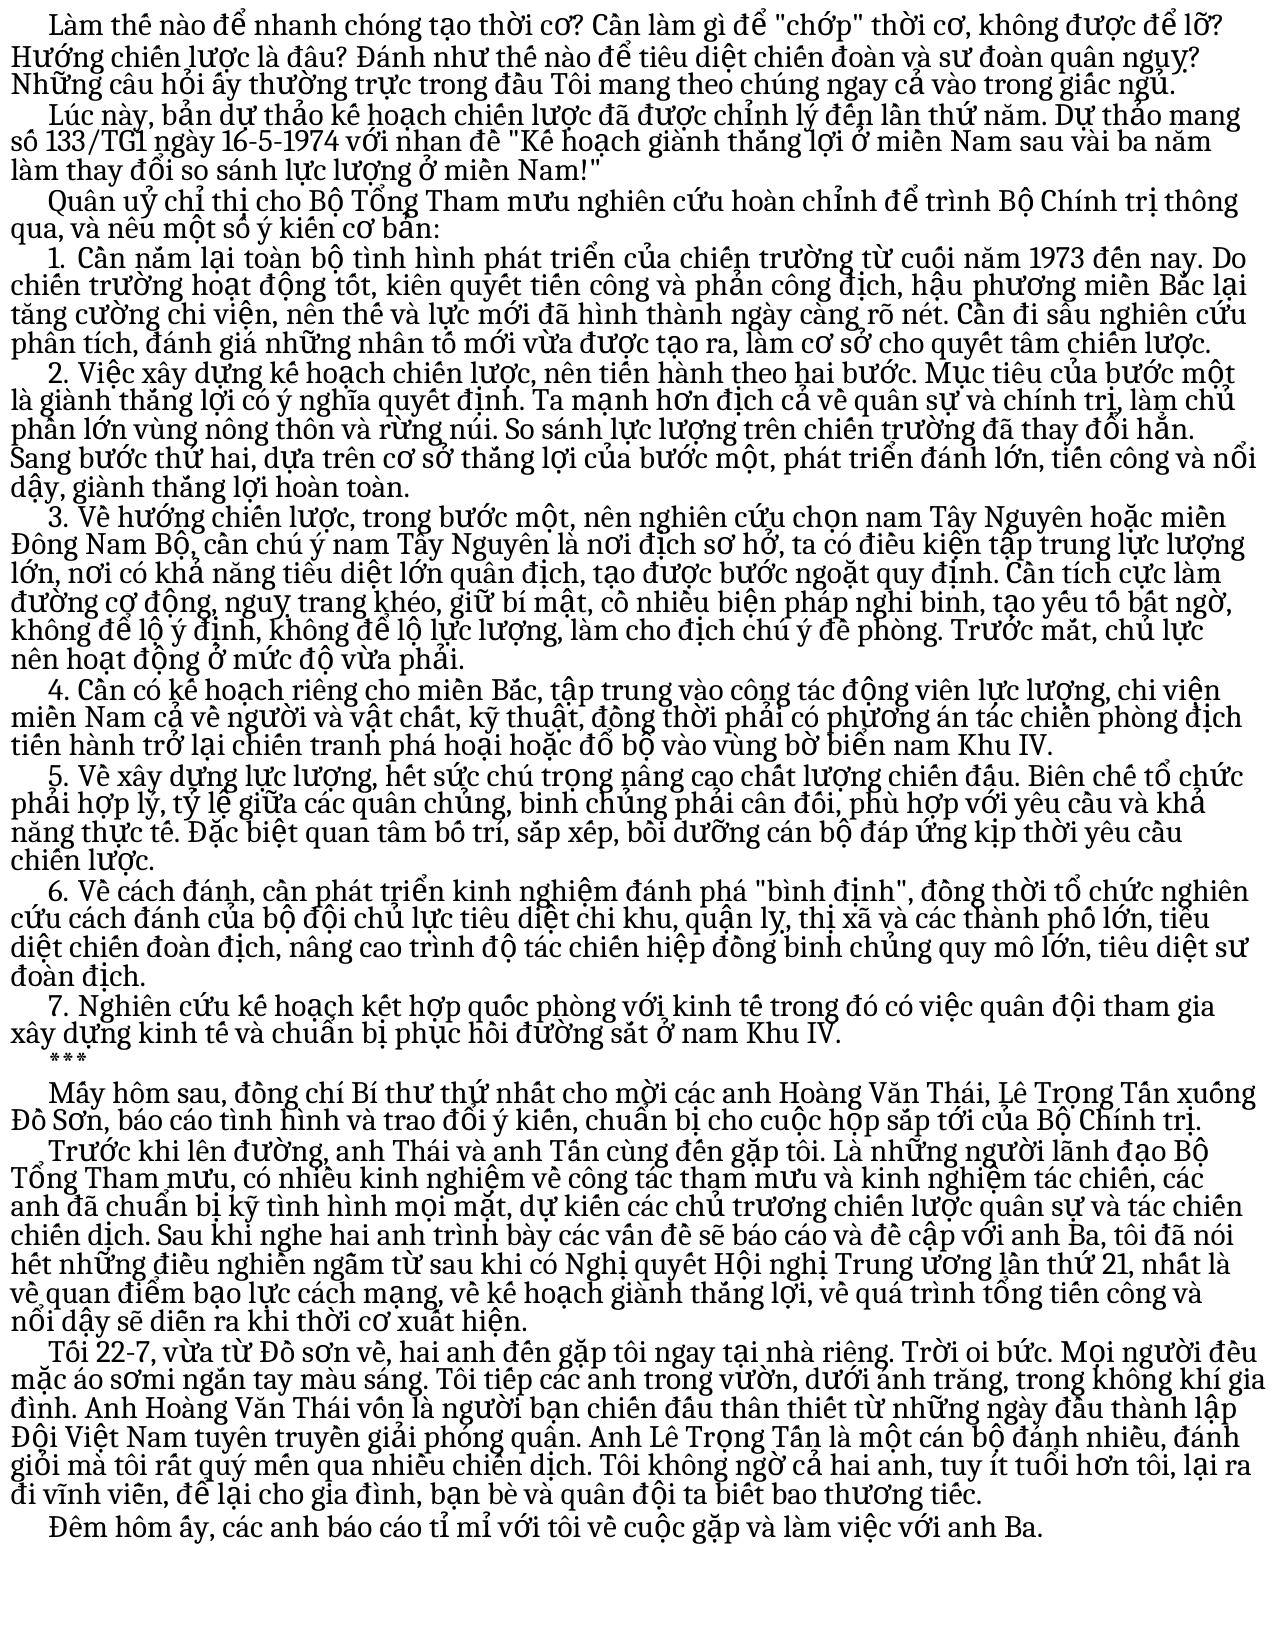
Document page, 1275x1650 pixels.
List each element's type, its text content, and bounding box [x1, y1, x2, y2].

text Mấy hôm sau, đồng chí Bí thư thứ nhất cho mời các anh Hoàng Văn Thái, Lê Trọng Tấn xuống Đồ Sơn, báo cáo tình hình và trao đổi ý kiến, chuẩn bị cho cuộc họp sắp tới của Bộ Chính trị. [10, 1081, 1267, 1138]
text Lúc này, bản dự thảo kế hoạch chiến lược đã được chỉnh lý đến lần thứ năm. Dự thảo mang số 133/TG1 ngày 16-5-1974 với nhan đề "Kế hoạch giành thắng lợi ở miền Nam sau vài ba năm làm thay đổi so sánh lực lượng ở miền Nam!" [10, 102, 1246, 188]
list Về cách đánh, cần phát triển kinh nghiệm đánh phá "bình định", đồng thời tổ chức nghiên cứu cách đánh của bộ đội chủ lực tiêu diệt chi khu, quận lỵ, thị xã và các thành phố lớn, tiêu diệt chiến đoàn địch, nâng cao trình độ tác chiến hiệp đồng binh chủng quy mô lớn, tiêu diệt sư đoàn địch. [10, 879, 1259, 994]
list Việc xây dựng kế hoạch chiến lược, nên tiến hành theo hai bước. Mục tiêu của bước một là giành thắng lợi có ý nghĩa quyết định. Ta mạnh hơn địch cả về quân sự và chính trị, làm chủ phần lớn vùng nông thôn và rừng núi. So sánh lực lượng trên chiến trường đã thay đổi hẳn. Sang bước thứ hai, dựa trên cơ sở thắng lợi của bước một, phát triển đánh lớn, tiến công và nổi dậy, giành thắng lợi hoàn toàn. [10, 361, 1261, 505]
text Tối 22-7, vừa từ Đồ sơn về, hai anh đến gặp tôi ngay tại nhà riêng. Trời oi bức. Mọi người đều mặc áo sơmi ngắn tay màu sáng. Tôi tiếp các anh trong vườn, dưới ánh trăng, trong không khí gia đình. Anh Hoàng Văn Thái vốn là người bạn chiến đấu thân thiết từ những ngày đầu thành lập Đội Việt Nam tuyên truyền giải phóng quân. Anh Lê Trọng Tấn là một cán bộ đánh nhiều, đánh giỏi mà tôi rất quý mến qua nhiều chiến dịch. Tôi không ngờ cả hai anh, tuy ít tuổi hơn tôi, lại ra đi vĩnh viễn, để lại cho gia đình, bạn bè và quân đội ta biết bao thương tiếc. [10, 1340, 1267, 1512]
text Quân uỷ chỉ thị cho Bộ Tổng Tham mưu nghiên cứu hoàn chỉnh để trình Bộ Chính trị thông qua, và nêu một số ý kiến cơ bản: [10, 188, 1275, 246]
text Hướng chiến lược là đâu? Đánh như thế nào để tiêu diệt chiến đoàn và sư đoàn quân nguỵ? Những câu hỏi ấy thường trực trong đầu Tôi mang theo chúng ngay cả vào trong giấc ngủ. [10, 44, 1218, 102]
list Về hướng chiến lược, trong bước một, nên nghiên cứu chọn nam Tây Nguyên hoặc miền Đông Nam Bộ, cần chú ý nam Tây Nguyên là nơi địch sơ hở, ta có điều kiện tập trung lực lượng lớn, nơi có khả năng tiêu diệt lớn quân địch, tạo được bước ngoặt quy định. Cần tích cực làm đường cơ động, nguỵ trang khéo, giữ bí mật, cồ nhiều biện pháp nghi binh, tạo yếu tố bất ngờ, không để lộ ý định, không để lộ lực lượng, làm cho địch chú ý đề phòng. Trước mắt, chủ lực nên hoạt động ở mức độ vừa phải. [10, 505, 1256, 677]
text Trước khi lên đường, anh Thái và anh Tấn cùng đến gặp tôi. Là những người lãnh đạo Bộ Tổng Tham mưu, có nhiều kinh nghiệm về công tác tham mưu và kinh nghiệm tác chiến, các anh đã chuẩn bị kỹ tình hình mọi mặt, dự kiến các chủ trương chiến lược quân sự và tác chiến chiến dịch. Sau khi nghe hai anh trình bày các vấn đề sẽ báo cáo và đề cập với anh Ba, tôi đã nói hết những điều nghiền ngẫm từ sau khi có Nghị quyết Hội nghị Trung ương lần thứ 21, nhất là về quan điểm bạo lực cách mạng, về kế hoạch giành thắng lợi, về quá trình tổng tiến công và nổi dậy sẽ diễn ra khi thời cơ xuất hiện. [10, 1138, 1252, 1340]
list Nghiên cứu kế hoạch kết hợp quốc phòng với kinh tế trong đó có việc quân đội tham gia xây dựng kinh tế và chuẩn bị phục hồi đường sắt ở nam Khu IV. [10, 994, 1239, 1051]
text Làm thế nào để nhanh chóng tạo thời cơ? Cần làm gì để "chớp" thời cơ, không được để lỡ? [48, 9, 1275, 42]
list Cần nắm lại toàn bộ tình hình phát triển của chiến trường từ cuối năm 1973 đến nay. Do chiến trường hoạt động tốt, kiên quyết tiến công và phản công địch, hậu phương miền Bắc lại tăng cường chi viện, nên thế và lực mới đã hình thành ngày càng rõ nét. Cần đi sâu nghiên cứu phân tích, đánh giá những nhân tố mới vừa được tạo ra, làm cơ sở cho quyết tâm chiến lược. [10, 246, 1248, 361]
text Đêm hôm ấy, các anh báo cáo tỉ mỉ với tôi về cuộc gặp và làm việc với anh Ba. [48, 1512, 1275, 1543]
list Về xây dựng lực lượng, hết sức chú trọng nâng cao chất lượng chiến đấu. Biên chế tổ chức phải hợp lý, tỷ lệ giữa các quân chủng, binh chủng phải cân đối, phù hợp với yêu cầu và khả năng thực tế. Đặc biệt quan tâm bố trí, sắp xếp, bồi dưỡng cán bộ đáp ứng kịp thời yêu cầu chiến lược. [10, 764, 1255, 879]
text *** [48, 1051, 1275, 1079]
list Cần có kế hoạch riêng cho miền Bắc, tập trung vào công tác động viên lực lượng, chi viện miền Nam cả về người và vật chất, kỹ thuật, đồng thời phải có phương án tác chiến phòng địch tiến hành trở lại chiến tranh phá hoại hoặc đổ bộ vào vùng bờ biển nam Khu IV. [10, 677, 1257, 764]
